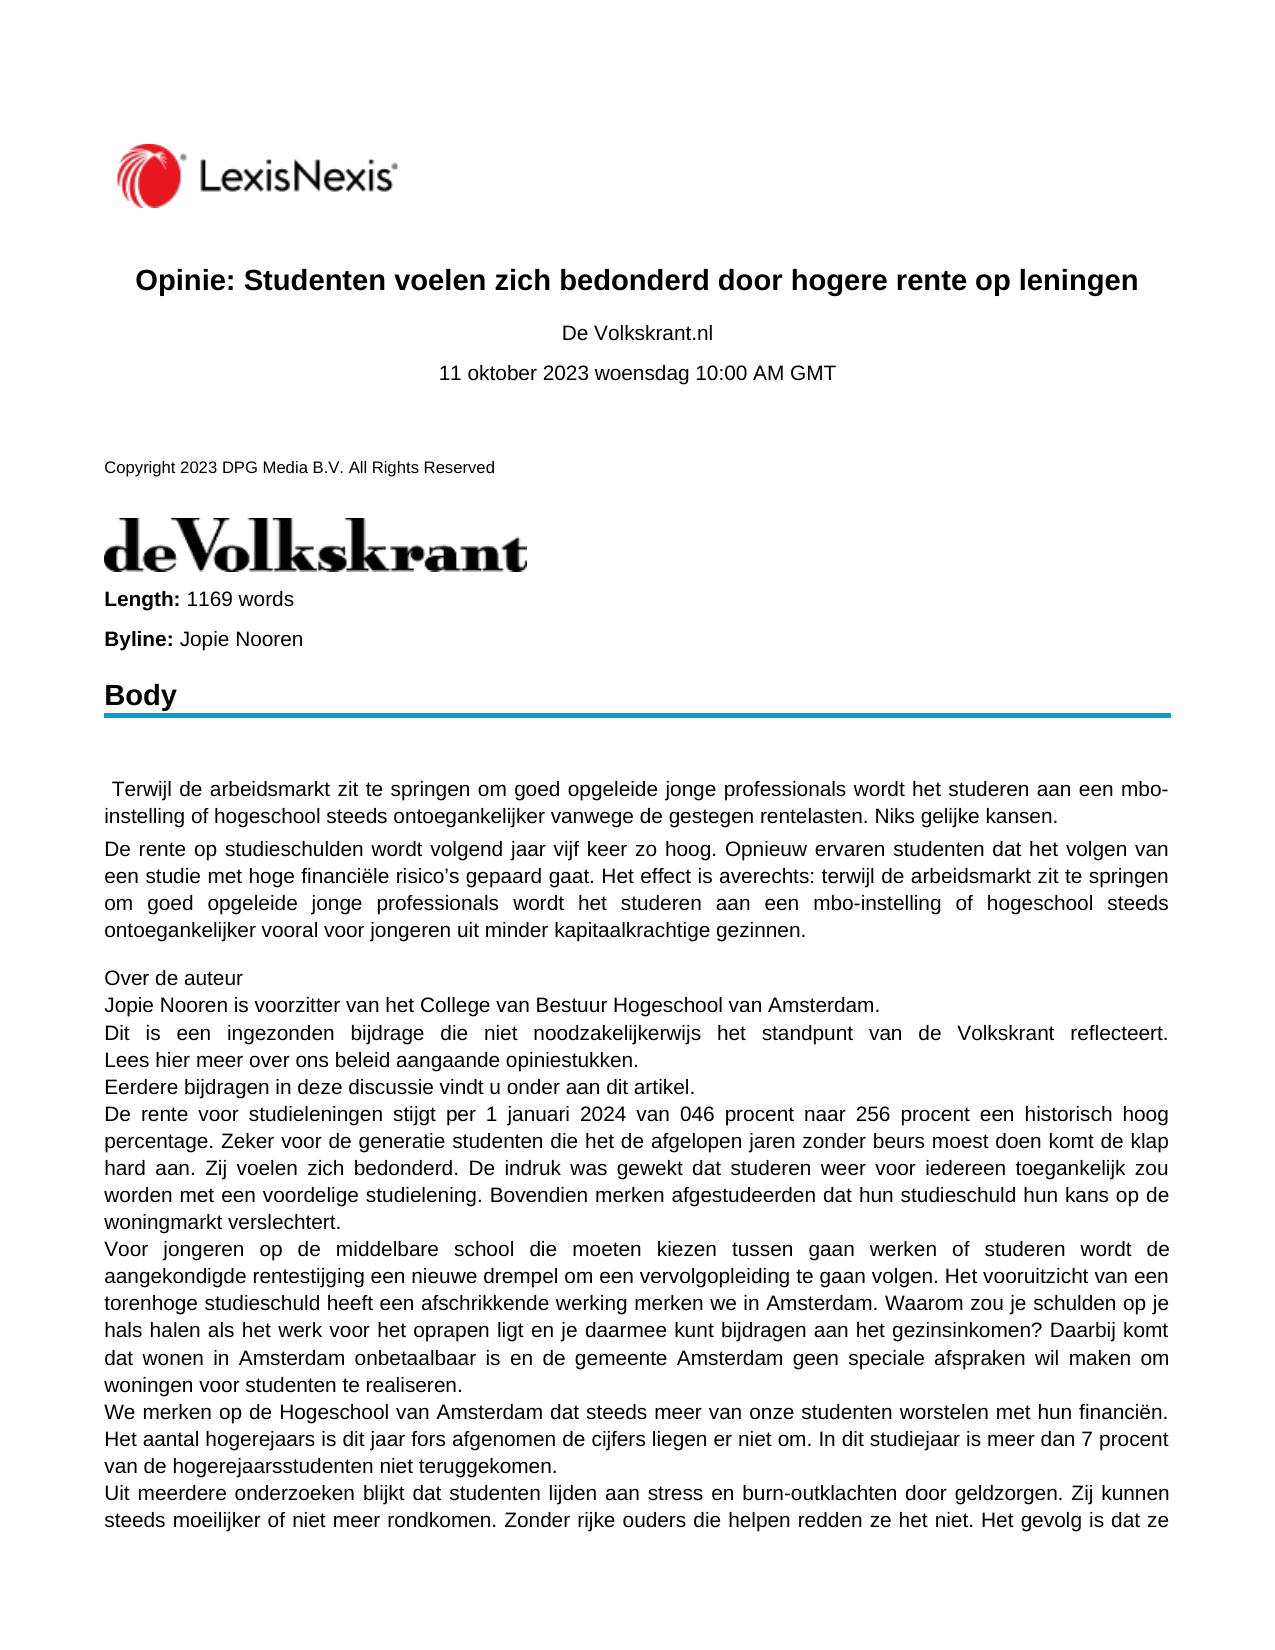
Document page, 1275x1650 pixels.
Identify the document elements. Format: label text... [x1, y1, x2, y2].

text De Volkskrant.nl [104, 318, 1171, 345]
text Copyright 2023 DPG Media B.V. All Rights Reserved [104, 426, 1171, 477]
text De rente voor studieleningen stijgt per 1 januari 2024 van 046 procent naar 256 procent een historisch hoog percentage. Zeker voor de generatie studenten die het de afgelopen jaren zonder beurs moest doen komt de klap hard aan. Zij voelen zich bedonderd. De indruk was gewekt dat studeren weer voor iedereen toegankelijk zou worden met een voordelige studielening. Bovendien merken afgestudeerden dat hun studieschuld hun kans op de woningmarkt verslechtert. [104, 1098, 1171, 1234]
picture [104, 518, 527, 572]
text Over de auteur [104, 963, 1171, 990]
text Dit is een ingezonden bijdrage die niet noodzakelijkerwijs het standpunt van de Volkskrant reflecteert. Lees hier meer over ons beleid aangaande opiniestukken. [104, 1017, 1171, 1071]
text Voor jongeren op de middelbare school die moeten kiezen tussen gaan werken of studeren wordt de aangekondigde rentestijging een nieuwe drempel om een vervolgopleiding te gaan volgen. Het vooruitzicht van een torenhoge studieschuld heeft een afschrikkende werking merken we in Amsterdam. Waarom zou je schulden op je hals halen als het werk voor het oprapen ligt en je daarmee kunt bijdragen aan het gezinsinkomen? Daarbij komt dat wonen in Amsterdam onbetaalbaar is en de gemeente Amsterdam geen speciale afspraken wil maken om woningen voor studenten te realiseren. [104, 1234, 1171, 1396]
text Eerdere bijdragen in deze discussie vindt u onder aan dit artikel. [104, 1071, 1171, 1098]
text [104, 1478, 1171, 1532]
text Length: 1169 words [104, 584, 1171, 611]
text Terwijl de arbeidsmarkt zit te springen om goed opgeleide jonge professionals wordt het studeren aan een mbo-instelling of hogeschool steeds ontoegankelijker vanwege de gestegen rentelasten. Niks gelijke kansen. [104, 773, 1171, 828]
text Jopie Nooren is voorzitter van het College van Bestuur Hogeschool van Amsterdam. [104, 990, 1171, 1017]
text We merken op de Hogeschool van Amsterdam dat steeds meer van onze studenten worstelen met hun financiën. Het aantal hogerejaars is dit jaar fors afgenomen de cijfers liegen er niet om. In dit studiejaar is meer dan 7 procent van de hogerejaarsstudenten niet teruggekomen. [104, 1396, 1171, 1478]
text De rente op studieschulden wordt volgend jaar vijf keer zo hoog. Opnieuw ervaren studenten dat het volgen van een studie met hoge financiële risico’s gepaard gaat. Het effect is averechts: terwijl de arbeidsmarkt zit te springen om goed opgeleide jonge professionals wordt het studeren aan een mbo-instelling of hogeschool steeds ontoegankelijker vooral voor jongeren uit minder kapitaalkrachtige gezinnen. [104, 834, 1171, 942]
text 11 oktober 2023 woensdag 10:00 AM GMT [104, 357, 1171, 384]
text Body [104, 676, 1171, 711]
text Byline: Jopie Nooren [104, 624, 1171, 651]
subtitle Opinie: Studenten voelen zich bedonderd door hogere rente op leningen [104, 261, 1171, 297]
picture [104, 144, 412, 208]
